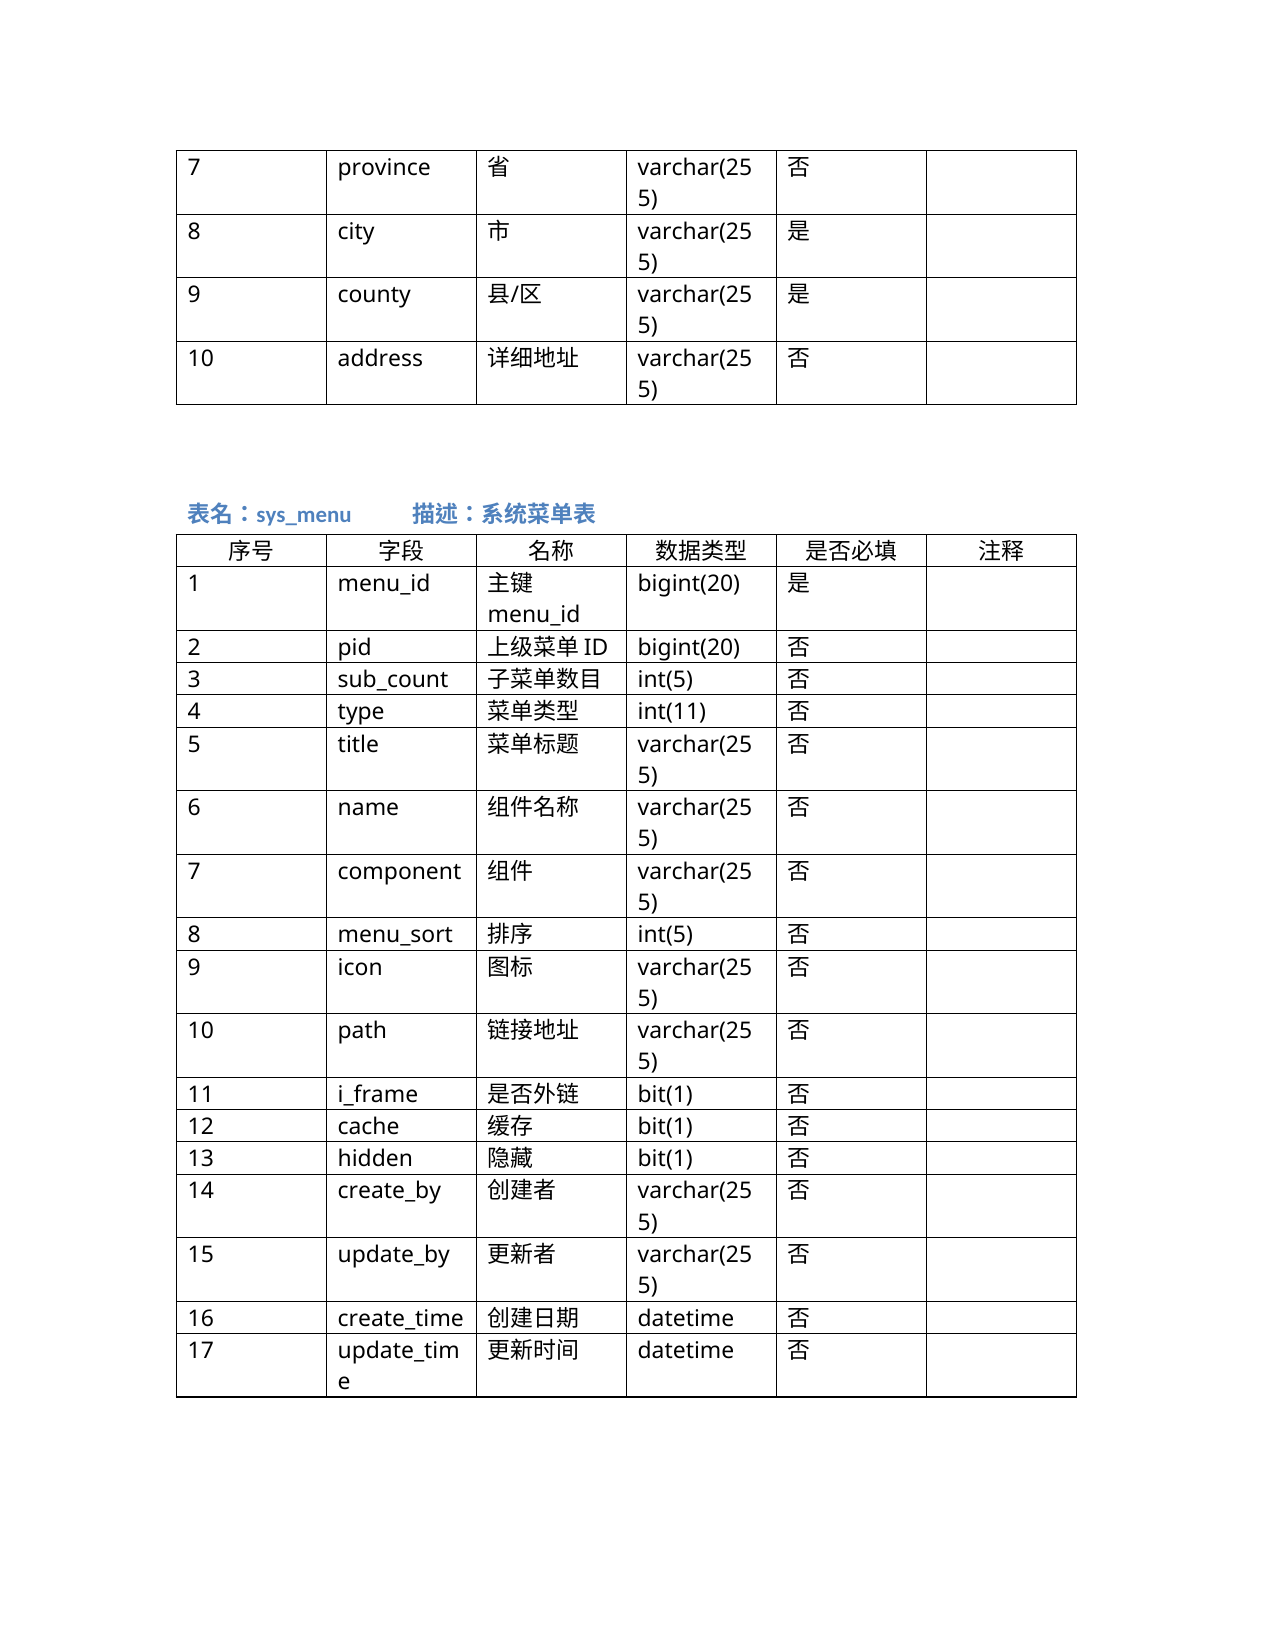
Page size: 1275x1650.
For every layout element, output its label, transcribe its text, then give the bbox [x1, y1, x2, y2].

table_cell 17 [177, 1334, 326, 1396]
table_cell 10 [177, 1014, 326, 1077]
table_header 数据类型 [627, 535, 776, 566]
table_cell 主键menu_id [477, 567, 626, 630]
table_cell 否 [777, 631, 926, 662]
table_cell 7 [177, 151, 326, 213]
table_cell menu_id [327, 567, 476, 630]
table_cell 否 [777, 342, 926, 404]
subtitle 表名：sys_menu 描述：系统菜单表 [187, 498, 1087, 529]
table_cell 10 [177, 342, 326, 404]
table_cell varchar(255) [627, 1238, 776, 1301]
table_cell address [327, 342, 476, 404]
table_cell type [327, 695, 476, 727]
table_cell [927, 1014, 1076, 1077]
table_cell county [327, 278, 476, 341]
table_cell province [327, 151, 476, 213]
table_cell 缓存 [477, 1110, 626, 1141]
table_cell [927, 855, 1076, 917]
table_cell 9 [177, 951, 326, 1013]
table_cell path [327, 1014, 476, 1077]
table_cell 否 [777, 1302, 926, 1333]
table_cell name [327, 791, 476, 854]
table_cell title [327, 728, 476, 790]
table_cell [927, 1110, 1076, 1141]
table_cell [927, 1334, 1076, 1396]
table_cell varchar(255) [627, 951, 776, 1013]
table_cell 详细地址 [477, 342, 626, 404]
table_cell 14 [177, 1175, 326, 1237]
table_cell bit(1) [627, 1142, 776, 1173]
table_cell cache [327, 1110, 476, 1141]
table_cell datetime [627, 1302, 776, 1333]
table_cell 否 [777, 663, 926, 694]
table_cell [927, 1238, 1076, 1301]
table_cell 7 [177, 855, 326, 917]
table_cell 组件 [477, 855, 626, 917]
table_cell [927, 151, 1076, 213]
table_cell 否 [777, 791, 926, 854]
table_cell 是 [777, 278, 926, 341]
table_cell [927, 918, 1076, 949]
table_header 字段 [327, 535, 476, 566]
table_cell 1 [177, 567, 326, 630]
table_cell 8 [177, 918, 326, 949]
table_cell 13 [177, 1142, 326, 1173]
table_cell [927, 791, 1076, 854]
table_cell 否 [777, 1110, 926, 1141]
table_cell pid [327, 631, 476, 662]
table_cell [927, 1302, 1076, 1333]
table_cell 上级菜单ID [477, 631, 626, 662]
table_cell icon [327, 951, 476, 1013]
table_cell 否 [777, 1014, 926, 1077]
table_cell 3 [177, 663, 326, 694]
table_header 注释 [927, 535, 1076, 566]
table_cell varchar(255) [627, 278, 776, 341]
table_cell [927, 278, 1076, 341]
table_cell [927, 1175, 1076, 1237]
table_cell bigint(20) [627, 631, 776, 662]
table_cell sub_count [327, 663, 476, 694]
table_cell 县/区 [477, 278, 626, 341]
table_cell varchar(255) [627, 791, 776, 854]
table_cell [927, 663, 1076, 694]
table_cell 否 [777, 918, 926, 949]
table_cell 15 [177, 1238, 326, 1301]
table_cell 更新者 [477, 1238, 626, 1301]
table_cell [927, 631, 1076, 662]
table_cell 隐藏 [477, 1142, 626, 1173]
table_cell 12 [177, 1110, 326, 1141]
table_cell 否 [777, 695, 926, 727]
table_cell 是否外链 [477, 1078, 626, 1109]
table_cell 4 [177, 695, 326, 727]
table_cell 菜单类型 [477, 695, 626, 727]
table_cell update_by [327, 1238, 476, 1301]
table_cell varchar(255) [627, 151, 776, 213]
table_cell [927, 567, 1076, 630]
table_cell bigint(20) [627, 567, 776, 630]
table_cell 否 [777, 151, 926, 213]
table_cell bit(1) [627, 1078, 776, 1109]
table_cell 市 [477, 215, 626, 277]
table_cell datetime [627, 1334, 776, 1396]
table_cell 否 [777, 1334, 926, 1396]
table_cell 16 [177, 1302, 326, 1333]
table_header 是否必填 [777, 535, 926, 566]
table_cell 排序 [477, 918, 626, 949]
table_cell 否 [777, 1142, 926, 1173]
table_cell 菜单标题 [477, 728, 626, 790]
table_header 序号 [177, 535, 326, 566]
table_cell int(5) [627, 918, 776, 949]
table_cell varchar(255) [627, 728, 776, 790]
table_cell 更新时间 [477, 1334, 626, 1396]
table_cell 6 [177, 791, 326, 854]
table_cell city [327, 215, 476, 277]
table_cell int(5) [627, 663, 776, 694]
table_cell varchar(255) [627, 215, 776, 277]
table_cell 否 [777, 1238, 926, 1301]
table_cell [927, 342, 1076, 404]
table_cell [927, 728, 1076, 790]
table_cell menu_sort [327, 918, 476, 949]
table_cell [927, 695, 1076, 727]
table_cell 否 [777, 1078, 926, 1109]
table_cell 创建者 [477, 1175, 626, 1237]
table_cell [927, 215, 1076, 277]
table_cell [927, 1078, 1076, 1109]
table_cell 否 [777, 855, 926, 917]
table_cell varchar(255) [627, 342, 776, 404]
table_cell [927, 951, 1076, 1013]
table_cell i_frame [327, 1078, 476, 1109]
table_cell bit(1) [627, 1110, 776, 1141]
table_cell 链接地址 [477, 1014, 626, 1077]
table_header 名称 [477, 535, 626, 566]
table_cell 创建日期 [477, 1302, 626, 1333]
table_cell 11 [177, 1078, 326, 1109]
table_cell component [327, 855, 476, 917]
table_cell create_by [327, 1175, 476, 1237]
table_cell 是 [777, 567, 926, 630]
table_cell 8 [177, 215, 326, 277]
table_cell create_time [327, 1302, 476, 1333]
table_cell [927, 1142, 1076, 1173]
table_cell 组件名称 [477, 791, 626, 854]
table_cell varchar(255) [627, 1014, 776, 1077]
table_cell 否 [777, 728, 926, 790]
table_cell hidden [327, 1142, 476, 1173]
table_cell 否 [777, 1175, 926, 1237]
table_cell varchar(255) [627, 1175, 776, 1237]
table_cell 子菜单数目 [477, 663, 626, 694]
table_cell 5 [177, 728, 326, 790]
table_cell 2 [177, 631, 326, 662]
table_cell 否 [777, 951, 926, 1013]
table_cell 是 [777, 215, 926, 277]
table_cell varchar(255) [627, 855, 776, 917]
table_cell 图标 [477, 951, 626, 1013]
table_cell 省 [477, 151, 626, 213]
table_cell 9 [177, 278, 326, 341]
table_cell int(11) [627, 695, 776, 727]
table_cell update_time [327, 1334, 476, 1396]
